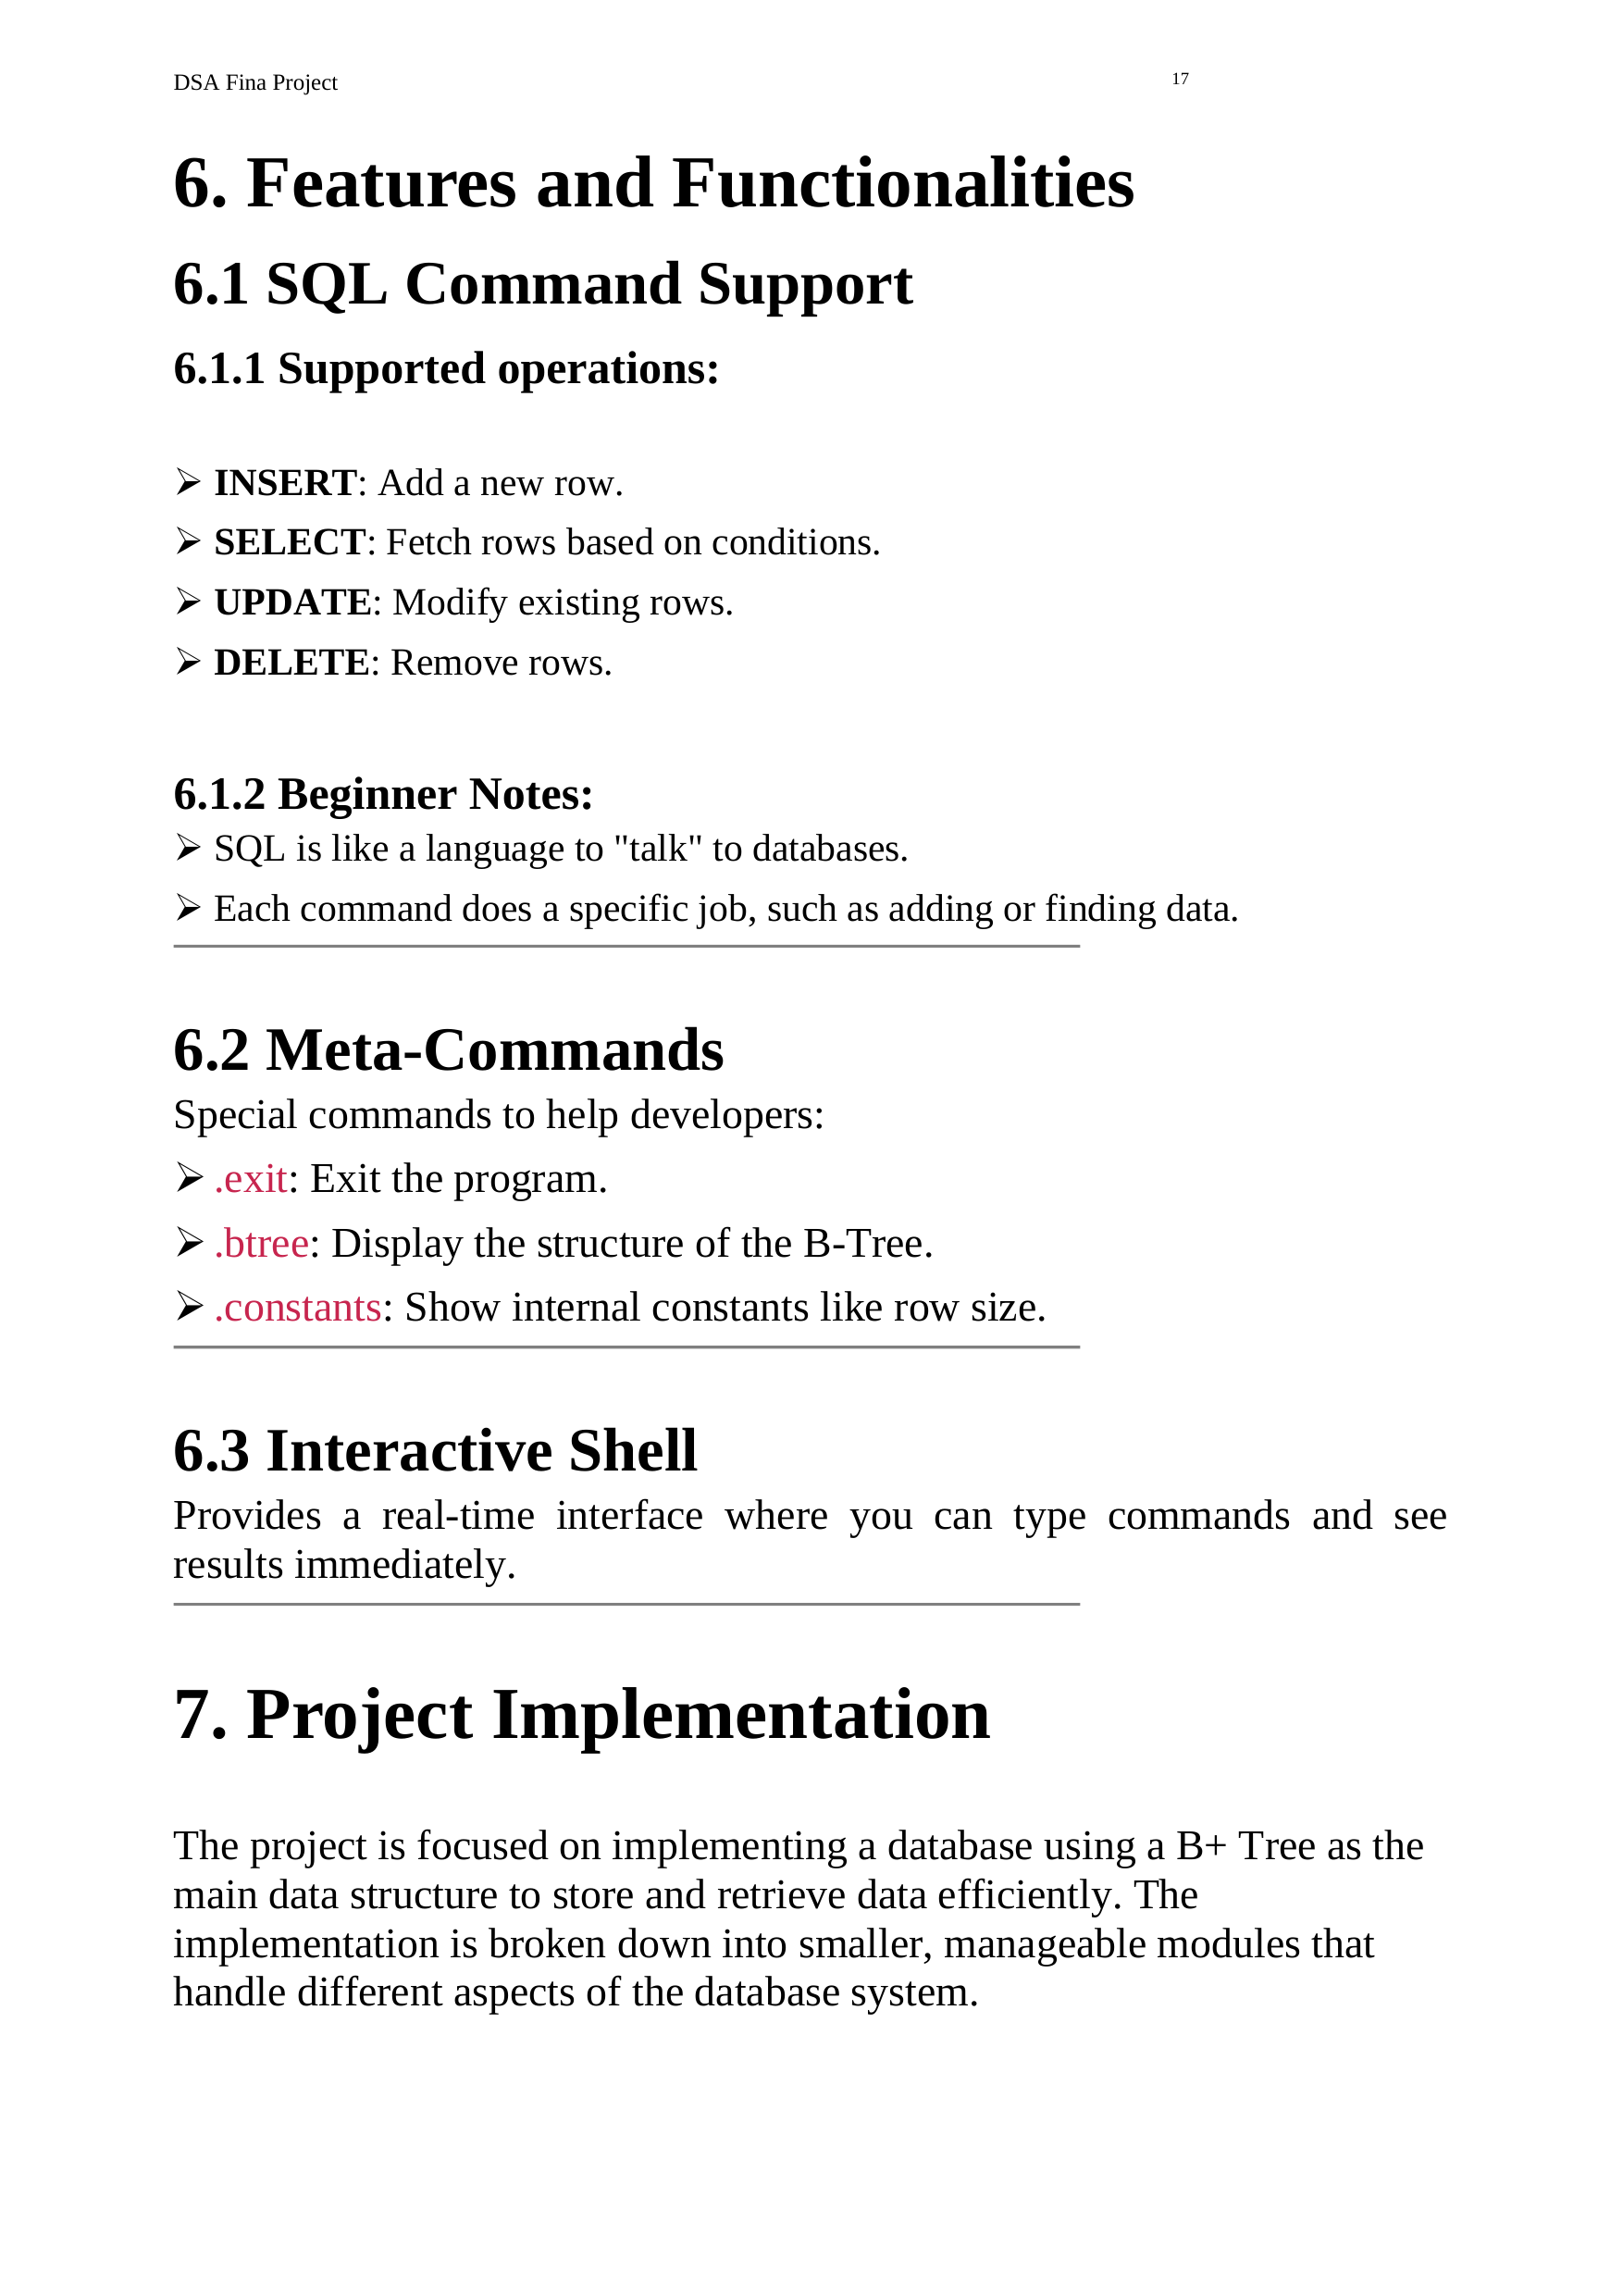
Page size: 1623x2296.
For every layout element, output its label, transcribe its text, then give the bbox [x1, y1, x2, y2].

list Each command does a specific job, such as adding or finding data. [173, 885, 1449, 929]
subtitle 6. Features and Functionalities [173, 139, 1449, 223]
subtitle 6.2 Meta-Commands [173, 1012, 1449, 1083]
list DELETE: Remove rows. [173, 639, 1449, 683]
list .constants: Show internal constants like row size. [173, 1282, 1449, 1330]
subtitle 7. Project Implementation [173, 1670, 1449, 1755]
list .exit: Exit the program. [173, 1153, 1449, 1202]
list UPDATE: Modify existing rows. [173, 578, 1449, 623]
list SQL is like a language to "talk" to databases. [173, 825, 1449, 869]
list INSERT: Add a new row. [173, 459, 1449, 503]
subtitle 6.1 SQL Command Support [173, 246, 1449, 317]
subtitle 6.3 Interactive Shell [173, 1413, 1449, 1484]
list .btree: Display the structure of the B-Tree. [173, 1217, 1449, 1266]
text Special commands to help developers: [173, 1089, 1449, 1137]
list SELECT: Fetch rows based on conditions. [173, 519, 1449, 564]
text The project is focused on implementing a database using a B+ Tree as the main data structure to store and retrieve data efficiently. The implementation is broken down into smaller, manageable modules that handle different aspects of the database system. [173, 1820, 1449, 2016]
text Provides a real-time interface where you can type commands and see results immediately. [173, 1490, 1449, 1587]
subtitle 6.1.2 Beginner Notes: [173, 766, 1449, 819]
subtitle 6.1.1 Supported operations: [173, 341, 1449, 393]
